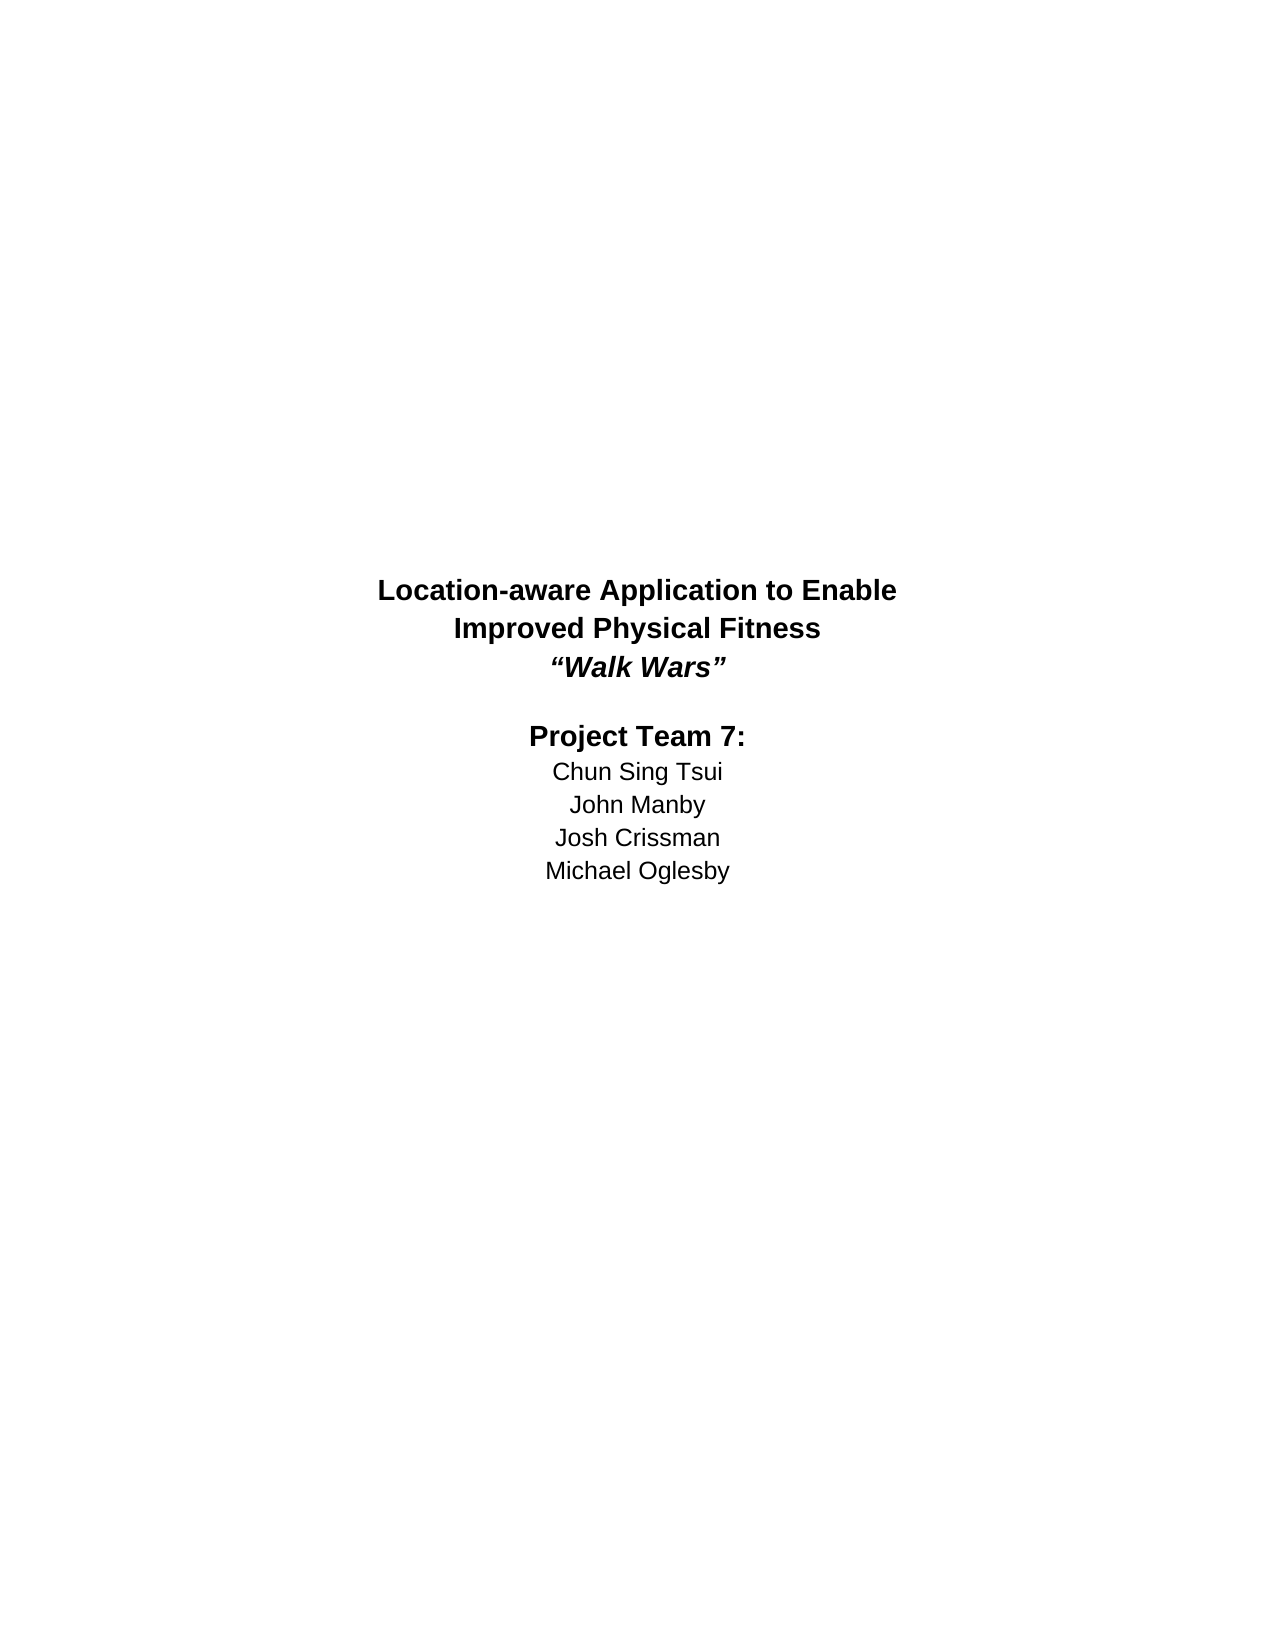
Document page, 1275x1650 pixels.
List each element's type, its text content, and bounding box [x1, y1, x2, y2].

text Improved Physical Fitness [150, 611, 1125, 645]
text Location-aware Application to Enable [150, 573, 1125, 606]
text Project Team 7: [150, 719, 1125, 752]
text Chun Sing Tsui [150, 757, 1125, 786]
text Josh Crissman [150, 823, 1125, 852]
text “Walk Wars” [150, 650, 1125, 683]
text John Manby [150, 790, 1125, 819]
text Michael Oglesby [150, 856, 1125, 885]
